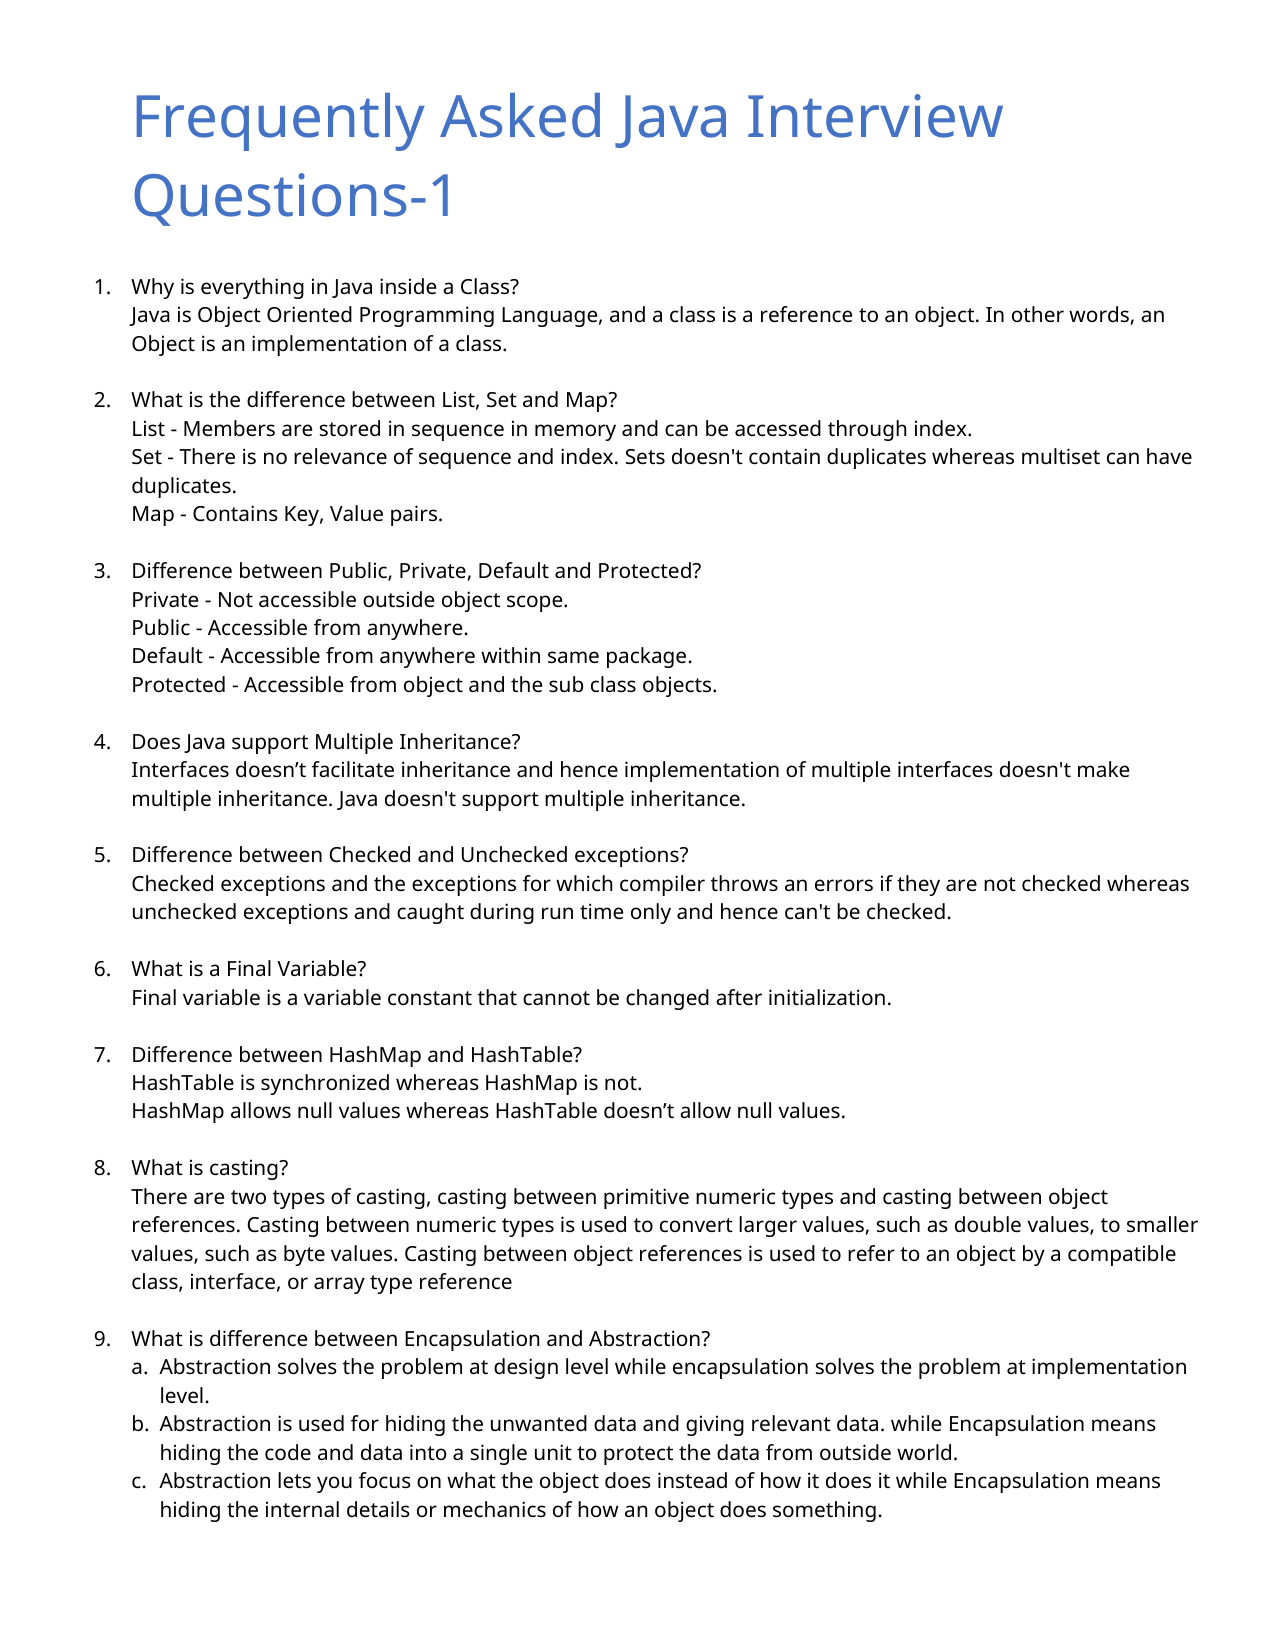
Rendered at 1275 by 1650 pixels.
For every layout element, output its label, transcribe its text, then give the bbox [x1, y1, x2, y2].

list Difference between HashMap and HashTable? HashTable is synchronized whereas HashMap is not. HashMap allows null values whereas HashTable doesn’t allow null values. [94, 1040, 1200, 1153]
list Abstraction solves the problem at design level while encapsulation solves the problem at implementation level. [131, 1352, 1200, 1409]
list Why is everything in Java inside a Class? Java is Object Oriented Programming Language, and a class is a reference to an object. In other words, an Object is an implementation of a class. [94, 272, 1200, 386]
text Frequently Asked Java Interview Questions-1 [131, 75, 1200, 234]
list What is a Final Variable? Final variable is a variable constant that cannot be changed after initialization. [94, 954, 1200, 1040]
list Abstraction is used for hiding the unwanted data and giving relevant data. while Encapsulation means hiding the code and data into a single unit to protect the data from outside world. [131, 1409, 1200, 1466]
list Difference between Checked and Unchecked exceptions? Checked exceptions and the exceptions for which compiler throws an errors if they are not checked whereas unchecked exceptions and caught during run time only and hence can't be checked. [94, 841, 1200, 954]
list What is the difference between List, Set and Map? List - Members are stored in sequence in memory and can be accessed through index. Set - There is no relevance of sequence and index. Sets doesn't contain duplicates whereas multiset can have duplicates. Map - Contains Key, Value pairs. [94, 386, 1200, 556]
list What is difference between Encapsulation and Abstraction? [94, 1324, 1200, 1352]
list Does Java support Multiple Inheritance? Interfaces doesn’t facilitate inheritance and hence implementation of multiple interfaces doesn't make multiple inheritance. Java doesn't support multiple inheritance. [94, 727, 1200, 841]
list Abstraction lets you focus on what the object does instead of how it does it while Encapsulation means hiding the internal details or mechanics of how an object does something. [131, 1466, 1200, 1523]
list Difference between Public, Private, Default and Protected? Private - Not accessible outside object scope. Public - Accessible from anywhere. Default - Accessible from anywhere within same package. Protected - Accessible from object and the sub class objects. [94, 556, 1200, 727]
list What is casting? There are two types of casting, casting between primitive numeric types and casting between object references. Casting between numeric types is used to convert larger values, such as double values, to smaller values, such as byte values. Casting between object references is used to refer to an object by a compatible class, interface, or array type reference [94, 1153, 1200, 1324]
